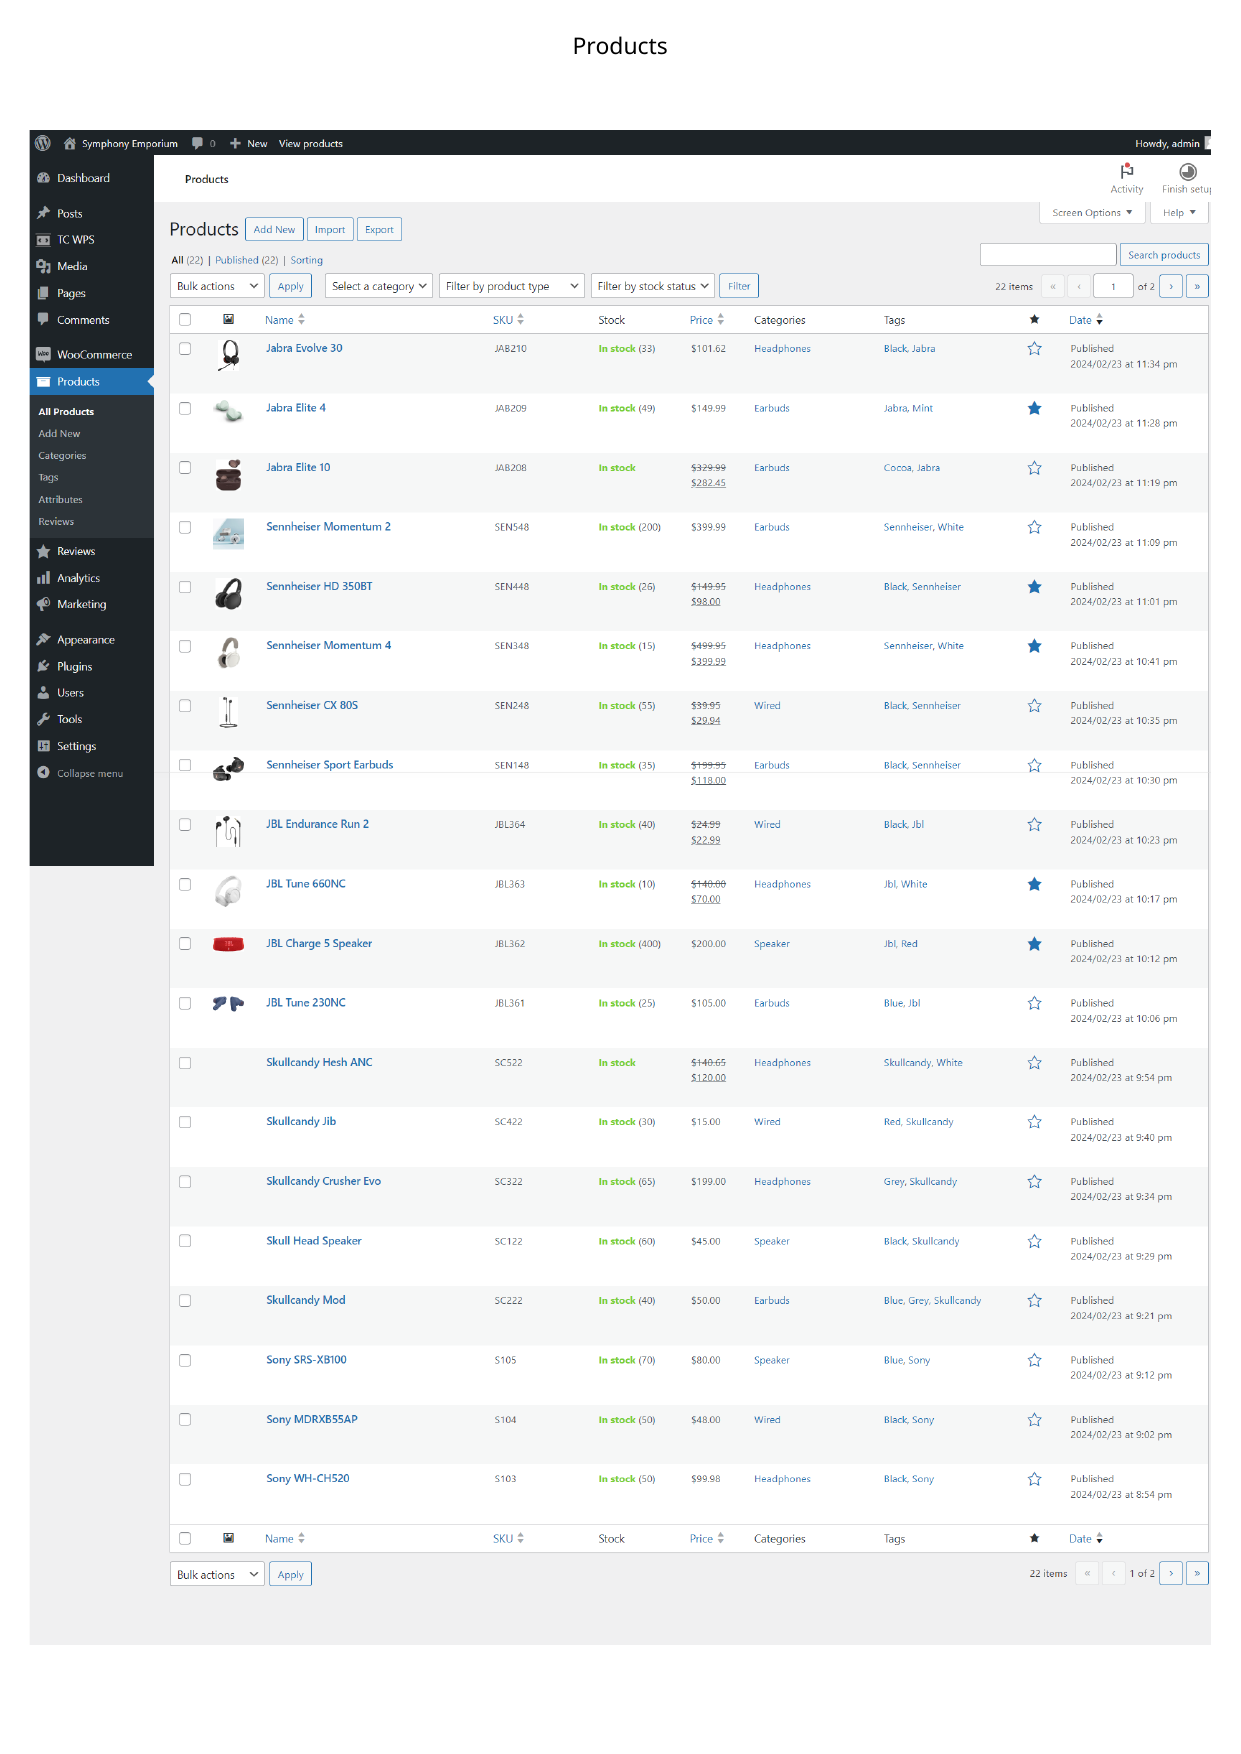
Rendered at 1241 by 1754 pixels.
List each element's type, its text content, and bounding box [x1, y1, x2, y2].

text Products [29, 29, 1211, 61]
picture [29, 130, 1211, 1645]
